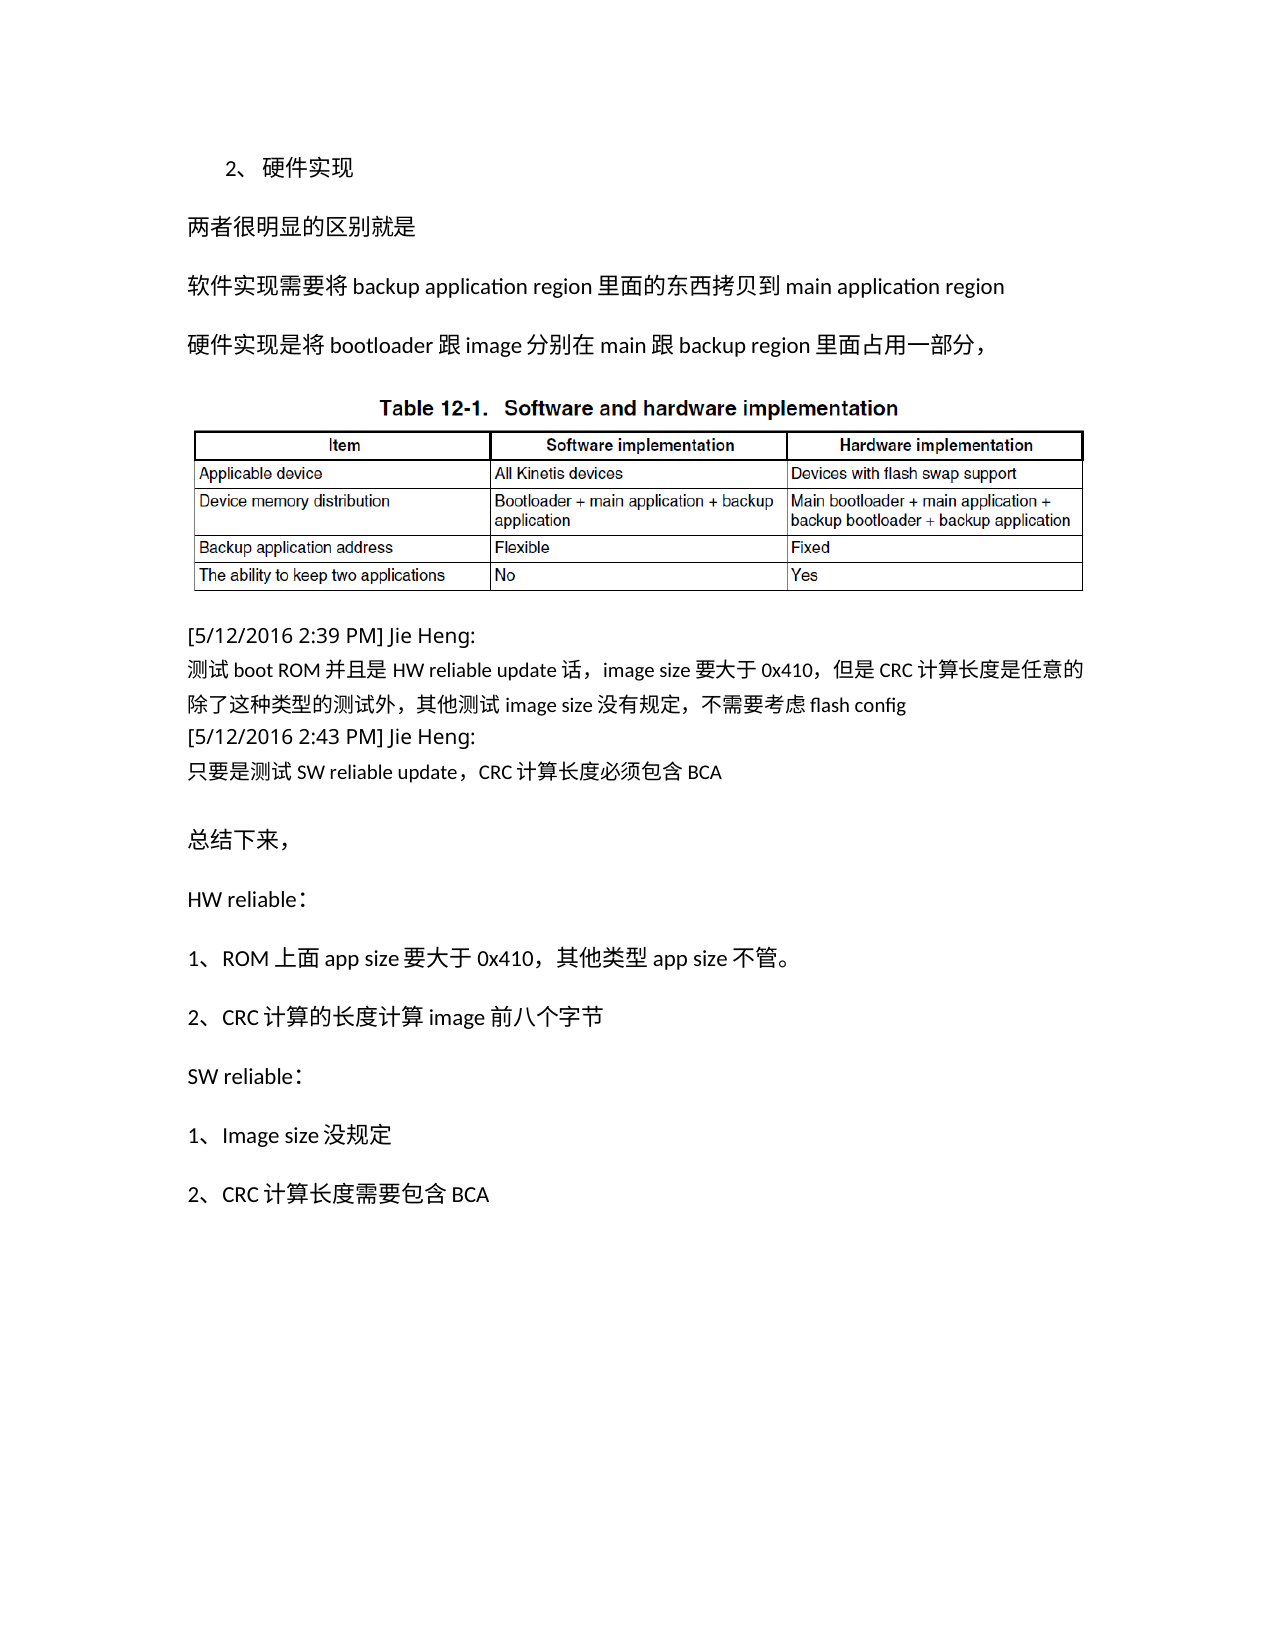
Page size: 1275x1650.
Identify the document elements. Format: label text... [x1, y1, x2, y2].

text 1、Image size没规定 [187, 1116, 1087, 1150]
picture [187, 385, 1088, 597]
text 只要是测试 SW reliable update，CRC计算长度必须包含BCA [187, 755, 1087, 785]
text 除了这种类型的测试外，其他测试 image size没有规定，不需要考虑flash config [187, 688, 1087, 718]
text 两者很明显的区别就是 [187, 209, 1087, 242]
text 软件实现需要将backup application region里面的东西拷贝到main application region [187, 268, 1087, 301]
text 总结下来， [187, 822, 1087, 855]
text 2、CRC计算长度需要包含BCA [187, 1175, 1087, 1209]
text [‎5/‎12/‎2016 2:43 PM] Jie Heng: [187, 722, 1087, 751]
list 硬件实现 [225, 150, 1087, 183]
text HW reliable： [187, 881, 1087, 914]
text 2、CRC计算的长度计算image前八个字节 [187, 998, 1087, 1032]
text 硬件实现是将bootloader跟image分别在main跟backup region里面占用一部分， [187, 327, 1087, 360]
text 测试boot ROM并且是 HW reliable update话，image size要大于0x410，但是CRC计算长度是任意的 [187, 654, 1087, 684]
text [‎5/‎12/‎2016 2:39 PM] Jie Heng: [187, 621, 1087, 649]
text SW reliable： [187, 1057, 1087, 1091]
text 1、ROM上面app size要大于0x410，其他类型app size 不管。 [187, 939, 1087, 973]
